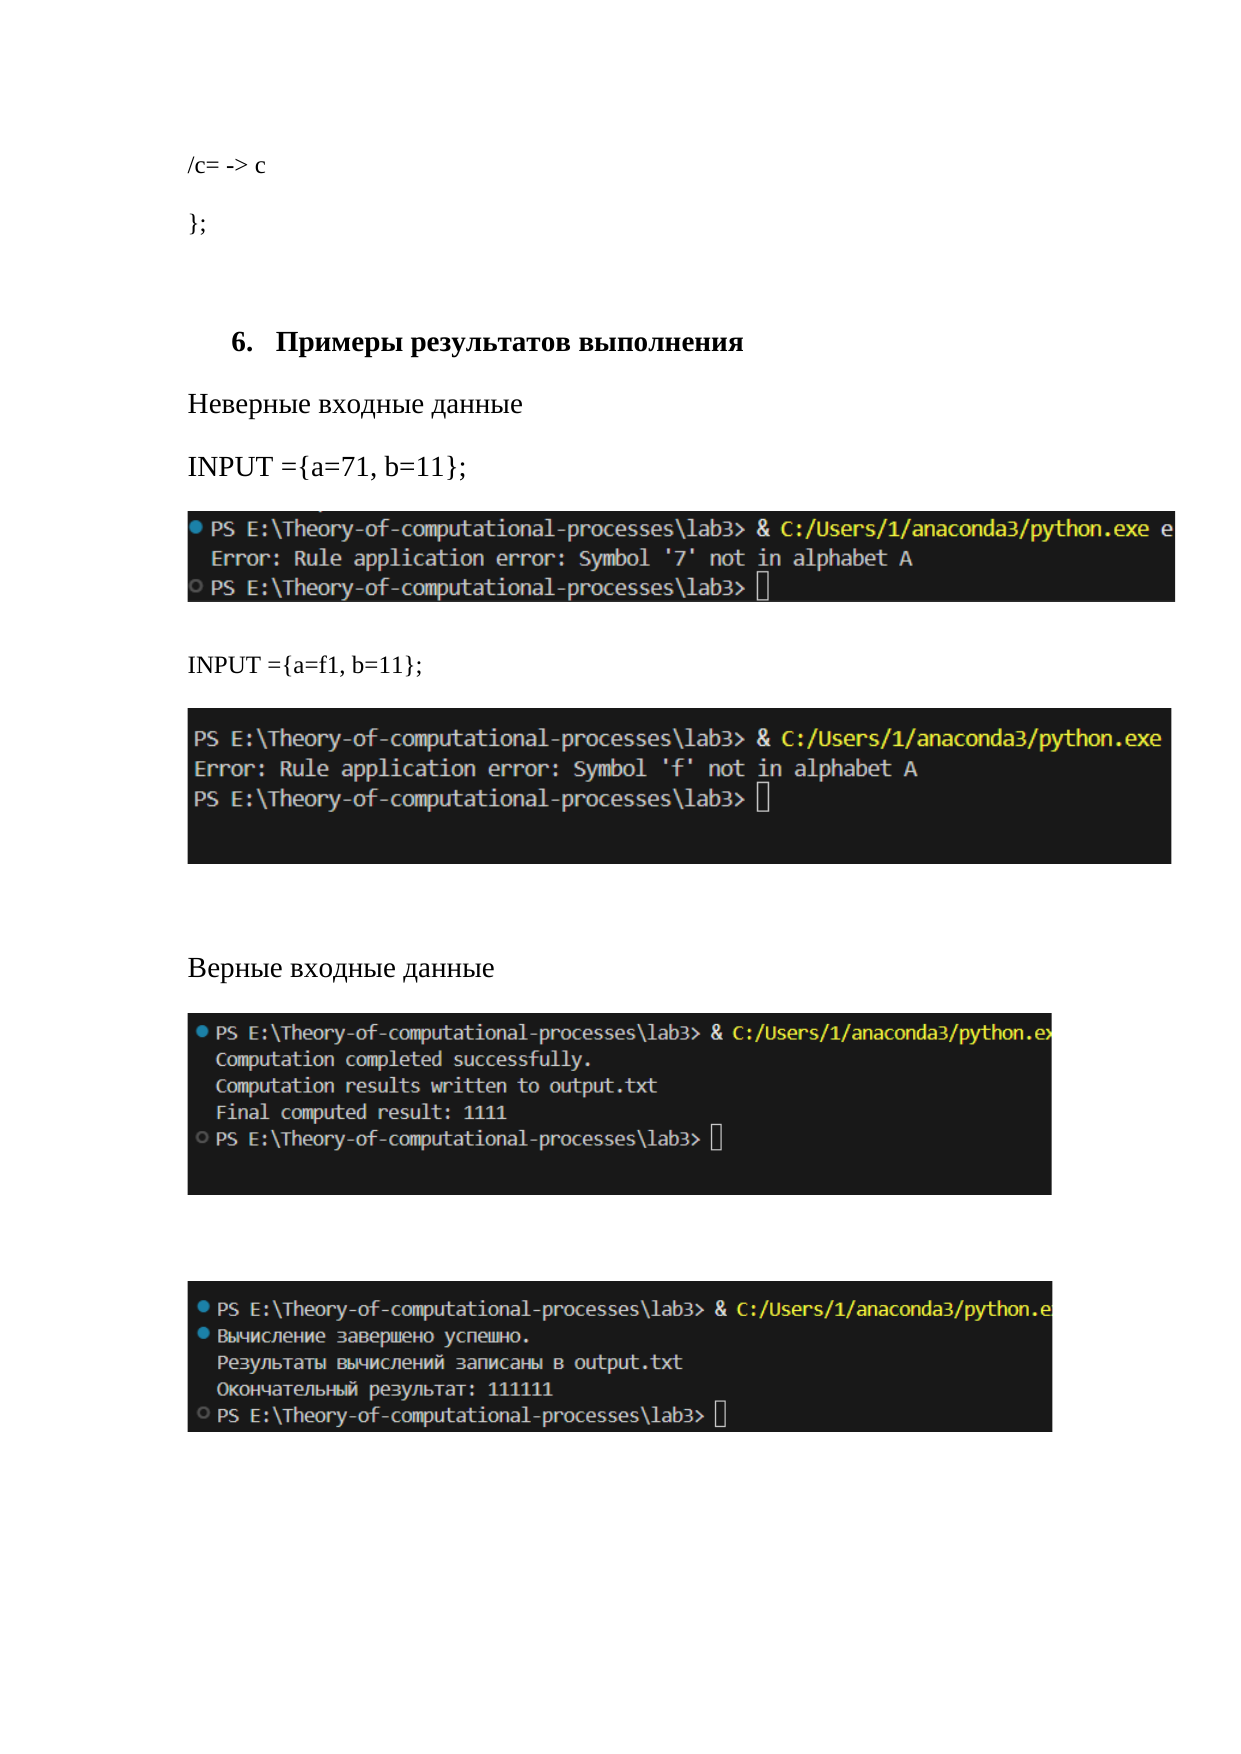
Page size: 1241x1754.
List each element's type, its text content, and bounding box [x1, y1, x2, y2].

picture [187, 1281, 1053, 1432]
text }; [187, 208, 1053, 237]
text INPUT ={a=f1, b=11}; [187, 650, 1053, 679]
text INPUT ={a=71, b=11}; [187, 449, 1053, 483]
text Верные входные данные [187, 950, 1053, 984]
picture [187, 1013, 1052, 1195]
list Примеры результатов выполнения [231, 324, 1053, 357]
text Неверные входные данные [187, 386, 1053, 420]
text /c= -> c [187, 150, 1053, 179]
picture [187, 708, 1172, 864]
picture [187, 511, 1175, 602]
